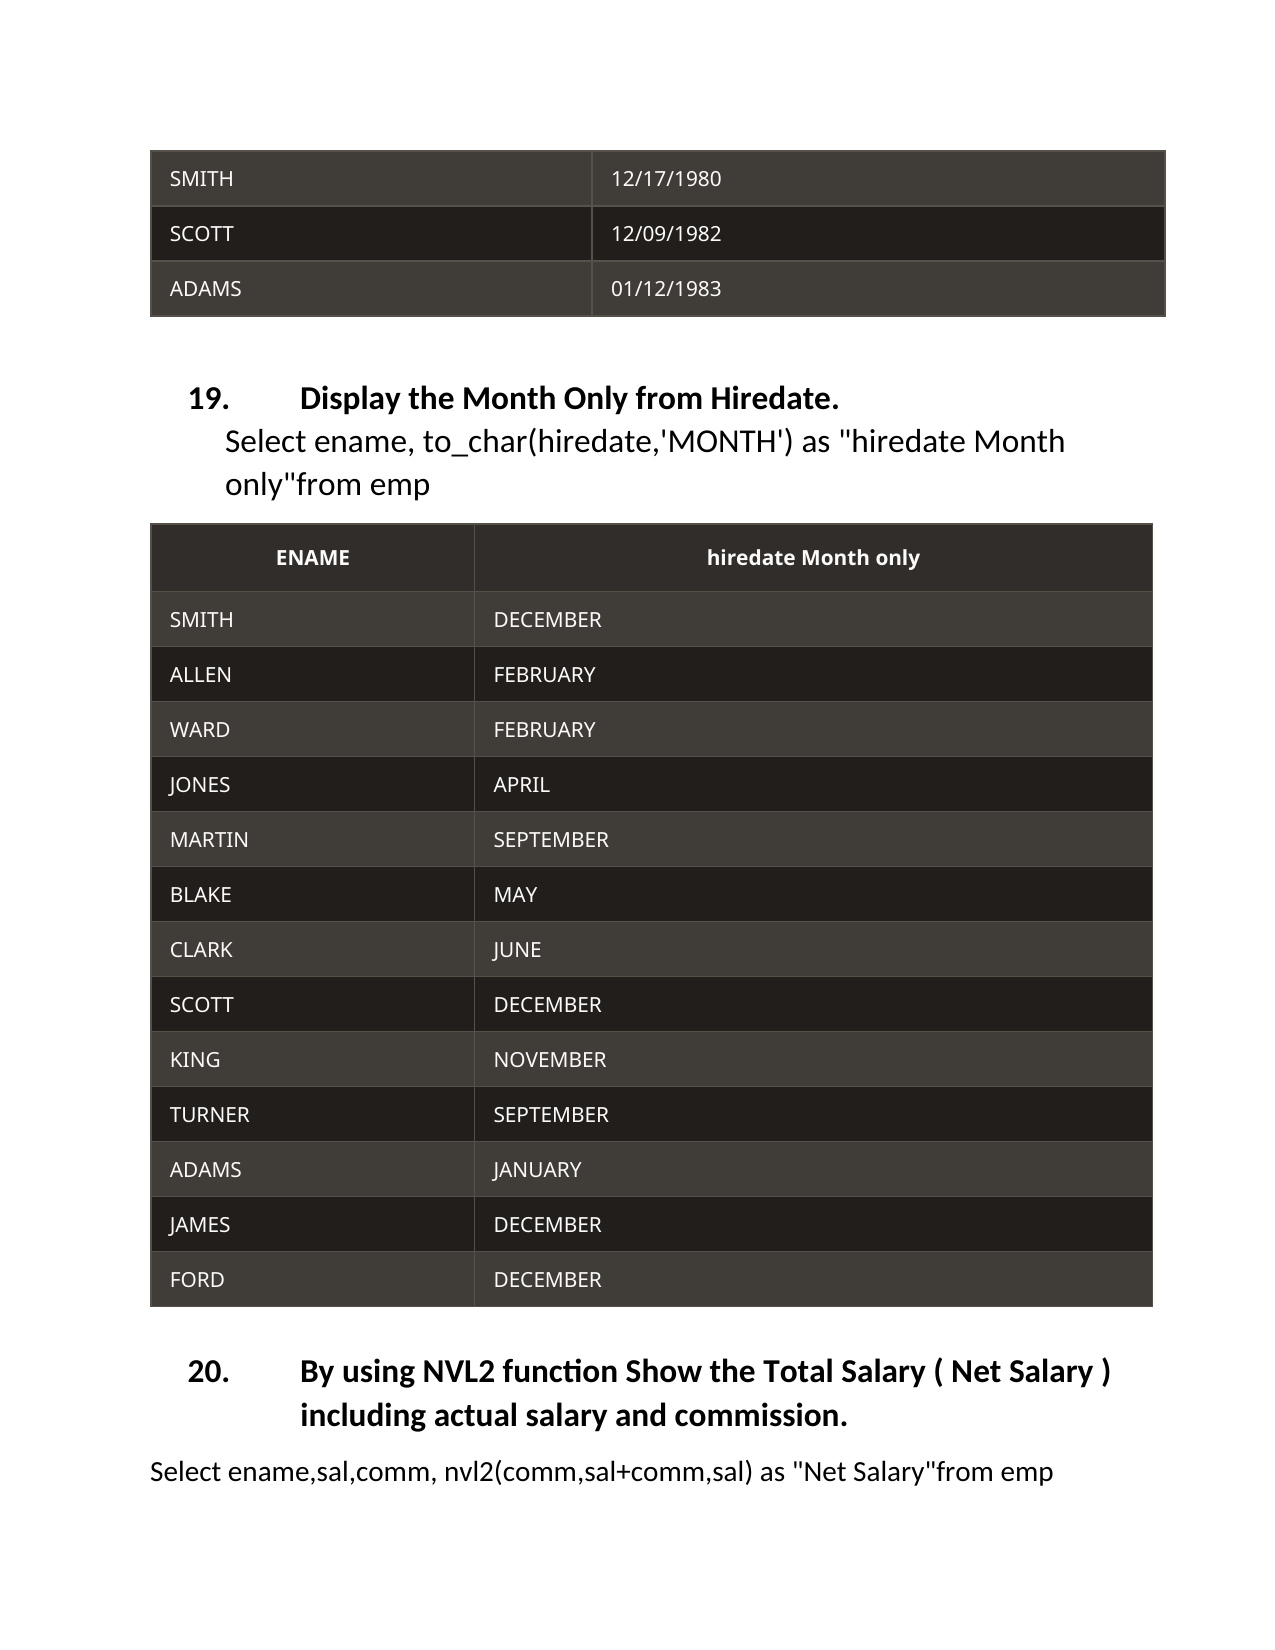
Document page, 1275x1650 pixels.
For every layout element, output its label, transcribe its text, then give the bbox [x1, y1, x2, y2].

table_cell 12/17/1980 [593, 152, 1164, 205]
table_cell MARTIN [152, 812, 474, 866]
list Select ename, to_char(hiredate,'MONTH') as "hiredate Month only"from emp [225, 420, 1125, 504]
table_cell WARD [152, 702, 474, 756]
table_cell MAY [475, 867, 1152, 921]
table_cell 01/12/1983 [593, 262, 1164, 315]
text Select ename,sal,comm, nvl2(comm,sal+comm,sal) as "Net Salary"from emp [150, 1453, 1125, 1489]
list Display the Month Only from Hiredate. [187, 377, 1125, 418]
table_cell FORD [152, 1252, 474, 1306]
table_cell 12/09/1982 [593, 207, 1164, 260]
table_cell SCOTT [152, 207, 591, 260]
list By using NVL2 function Show the Total Salary ( Net Salary ) [187, 1350, 1125, 1391]
table_cell ALLEN [152, 647, 474, 701]
table_cell SMITH [152, 592, 474, 646]
table_cell FEBRUARY [475, 647, 1152, 701]
table_cell TURNER [152, 1087, 474, 1141]
table_cell SEPTEMBER [475, 1087, 1152, 1141]
table_cell FEBRUARY [475, 702, 1152, 756]
table_cell JAMES [152, 1197, 474, 1251]
list including actual salary and commission. [225, 1393, 1125, 1434]
table_cell KING [152, 1032, 474, 1086]
table_cell JONES [152, 757, 474, 811]
table_cell ADAMS [152, 262, 591, 315]
table_cell CLARK [152, 922, 474, 976]
table_cell DECEMBER [475, 592, 1152, 646]
table_cell NOVEMBER [475, 1032, 1152, 1086]
table_cell DECEMBER [475, 977, 1152, 1031]
table_cell SCOTT [152, 977, 474, 1031]
table_cell DECEMBER [475, 1197, 1152, 1251]
table_header ENAME [152, 525, 474, 591]
table_cell JUNE [475, 922, 1152, 976]
table_cell DECEMBER [475, 1252, 1152, 1306]
table_cell ADAMS [152, 1142, 474, 1196]
table_cell JANUARY [475, 1142, 1152, 1196]
table_cell BLAKE [152, 867, 474, 921]
table_cell APRIL [475, 757, 1152, 811]
table_cell SEPTEMBER [475, 812, 1152, 866]
table_header hiredate Month only [475, 525, 1152, 591]
table_cell SMITH [152, 152, 591, 205]
